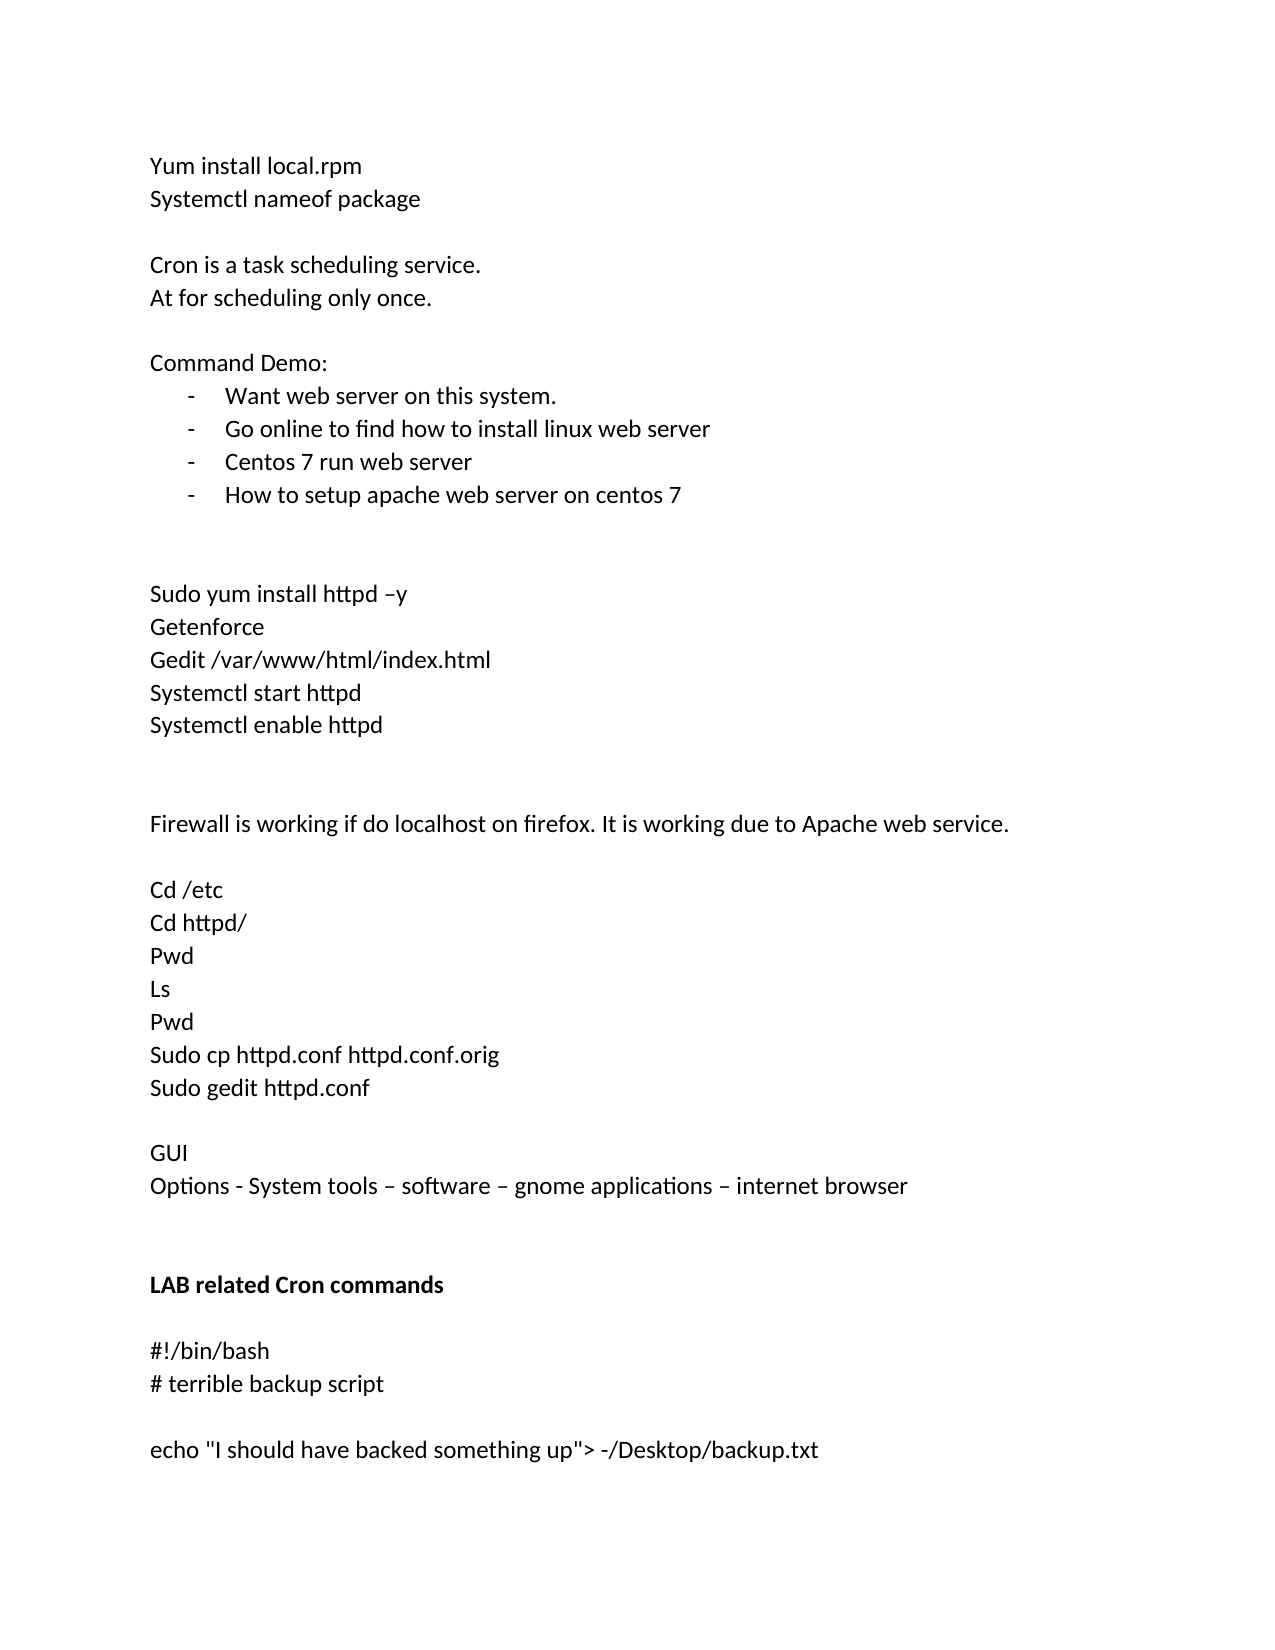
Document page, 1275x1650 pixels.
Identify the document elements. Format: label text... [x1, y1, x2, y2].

text Gedit /var/www/html/index.html [150, 644, 1125, 674]
text Pwd [150, 940, 1125, 971]
text Sudo gedit httpd.conf [150, 1072, 1125, 1102]
list Want web server on this system. [187, 380, 1125, 411]
text Systemctl nameof package [150, 183, 1125, 213]
text Sudo cp httpd.conf httpd.conf.orig [150, 1039, 1125, 1069]
text At for scheduling only once. [150, 282, 1125, 312]
text GUI [150, 1137, 1125, 1168]
text Systemctl enable httpd [150, 709, 1125, 740]
text Command Demo: [150, 347, 1125, 378]
list How to setup apache web server on centos 7 [187, 479, 1125, 510]
text #!/bin/bash [150, 1335, 1125, 1366]
text Sudo yum install httpd –y [150, 578, 1125, 608]
text # terrible backup script [150, 1368, 1125, 1398]
list Centos 7 run web server [187, 446, 1125, 477]
text Getenforce [150, 611, 1125, 641]
text LAB related Cron commands [150, 1269, 1125, 1300]
list Go online to find how to install linux web server [187, 413, 1125, 444]
text Yum install local.rpm [150, 150, 1125, 181]
text Firewall is working if do localhost on firefox. It is working due to Apache web service. [150, 808, 1125, 839]
text Options - System tools – software – gnome applications – internet browser [150, 1170, 1125, 1201]
text Systemctl start httpd [150, 677, 1125, 707]
text echo "I should have backed something up"> -/Desktop/backup.txt [150, 1434, 1125, 1464]
text Cron is a task scheduling service. [150, 249, 1125, 279]
text Pwd [150, 1006, 1125, 1036]
text Ls [150, 973, 1125, 1003]
text Cd /etc [150, 874, 1125, 905]
text Cd httpd/ [150, 907, 1125, 938]
